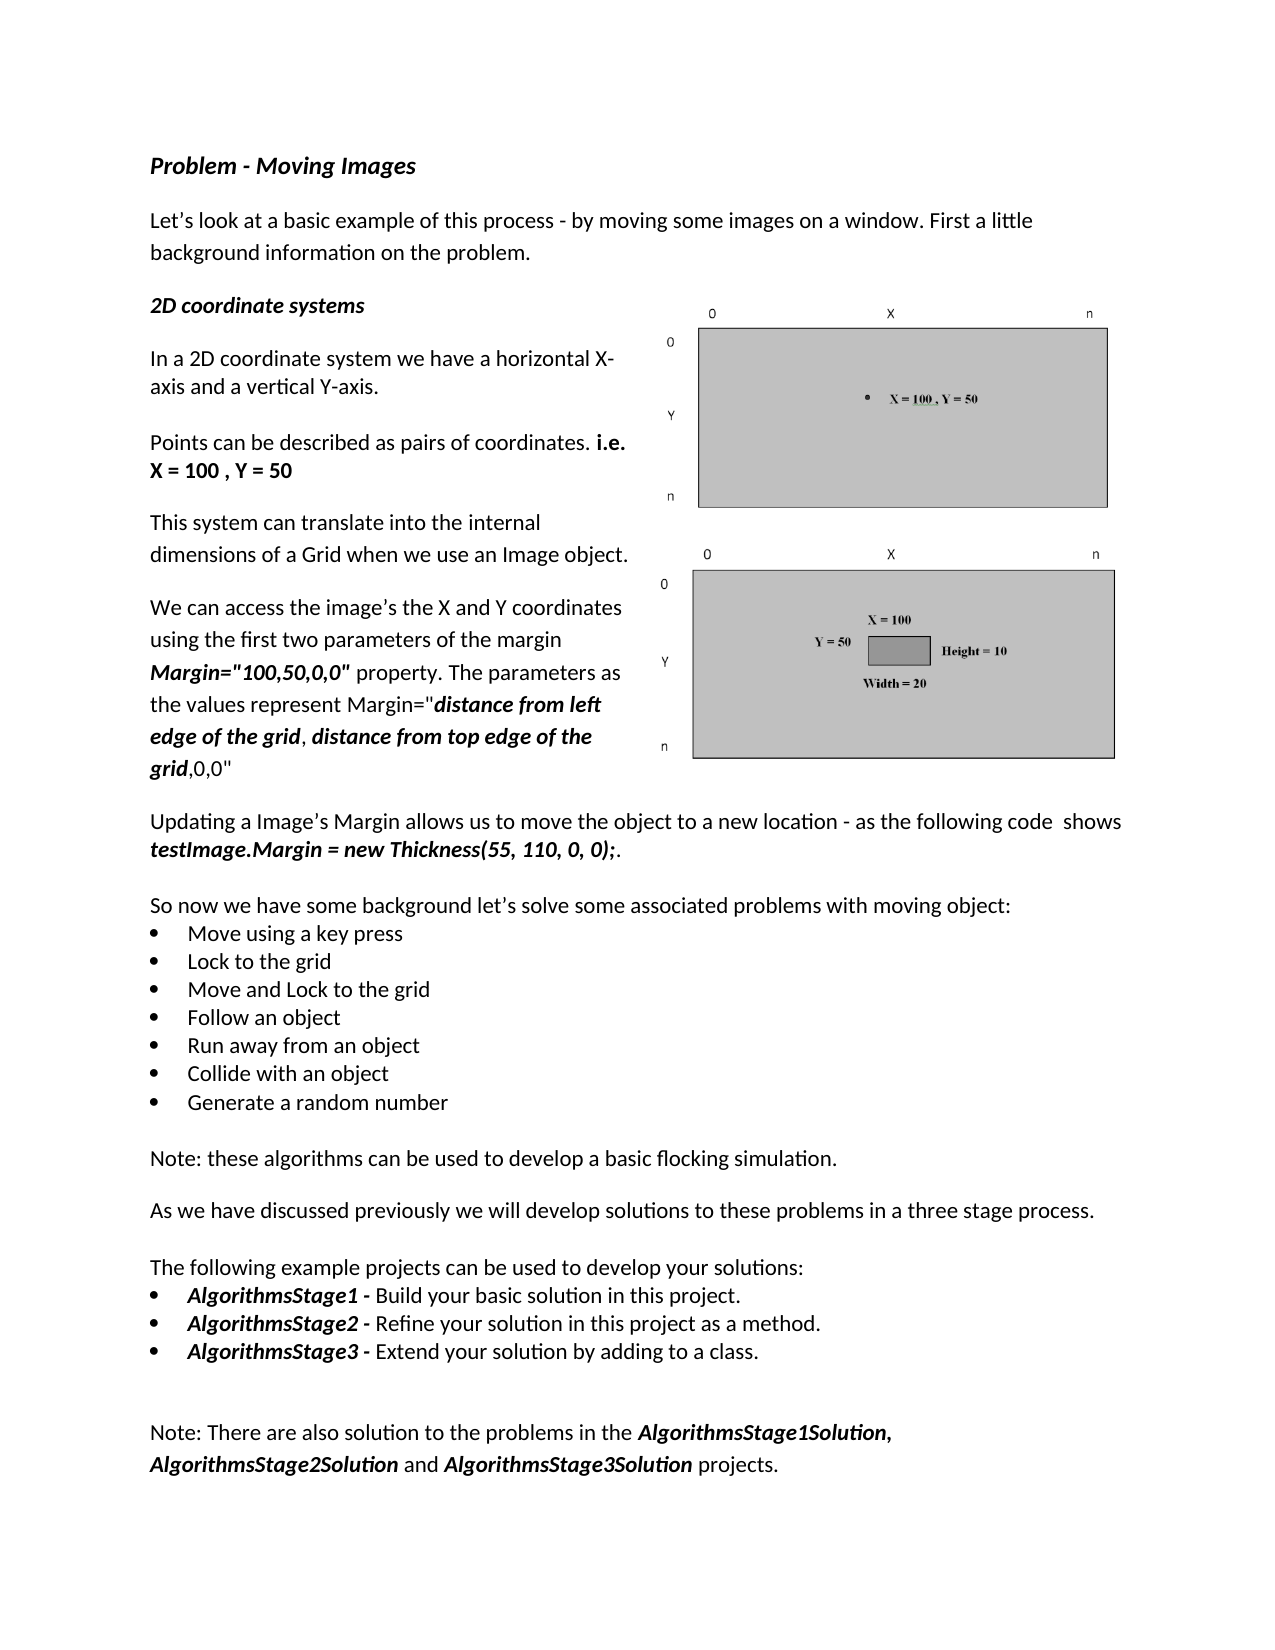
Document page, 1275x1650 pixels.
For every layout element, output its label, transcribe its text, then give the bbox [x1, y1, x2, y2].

list AlgorithmsStage2 - Refine your solution in this project as a method. [150, 1309, 1125, 1337]
list AlgorithmsStage1 - Build your basic solution in this project. [150, 1281, 1125, 1309]
text This system can translate into the internal dimensions of a Grid when we use an Image object. [150, 508, 1125, 568]
text Points can be described as pairs of coordinates. i.e. X = 100 , Y = 50 [150, 428, 656, 484]
text Note: these algorithms can be used to develop a basic flocking simulation. [150, 1144, 1125, 1172]
text As we have discussed previously we will develop solutions to these problems in a three stage process. [150, 1197, 1125, 1225]
list AlgorithmsStage3 - Extend your solution by adding to a class. [150, 1337, 1125, 1365]
list Generate a random number [150, 1088, 1125, 1116]
list Move and Lock to the grid [150, 976, 1125, 1003]
list Lock to the grid [150, 947, 1125, 976]
list Follow an object [150, 1003, 1125, 1032]
text Problem - Moving Images [150, 150, 1125, 181]
list Move using a key press [150, 919, 1125, 947]
picture [656, 297, 1124, 523]
text Let’s look at a basic example of this process - by moving some images on a window. First a little background information on the problem. [150, 206, 1125, 266]
list Collide with an object [150, 1059, 1125, 1088]
list Run away from an object [150, 1032, 1125, 1059]
text In a 2D coordinate system we have a horizontal X-axis and a vertical Y-axis. [150, 344, 656, 400]
text Updating a Image’s Margin allows us to move the object to a new location - as the following code shows testImage.Margin = new Thickness(55, 110, 0, 0);. [150, 807, 1125, 863]
text The following example projects can be used to develop your solutions: [150, 1253, 1125, 1281]
picture [656, 544, 1125, 770]
text We can access the image’s the X and Y coordinates using the first two parameters of the margin Margin="100,50,0,0" property. The parameters as the values represent Margin="distance from left edge of the grid, distance from top edge of the grid,0,0" [150, 593, 1125, 782]
text Note: There are also solution to the problems in the AlgorithmsStage1Solution, AlgorithmsStage2Solution and AlgorithmsStage3Solution projects. [150, 1418, 1125, 1478]
text So now we have some background let’s solve some associated problems with moving object: [150, 891, 1125, 919]
text 2D coordinate systems [150, 291, 1125, 319]
